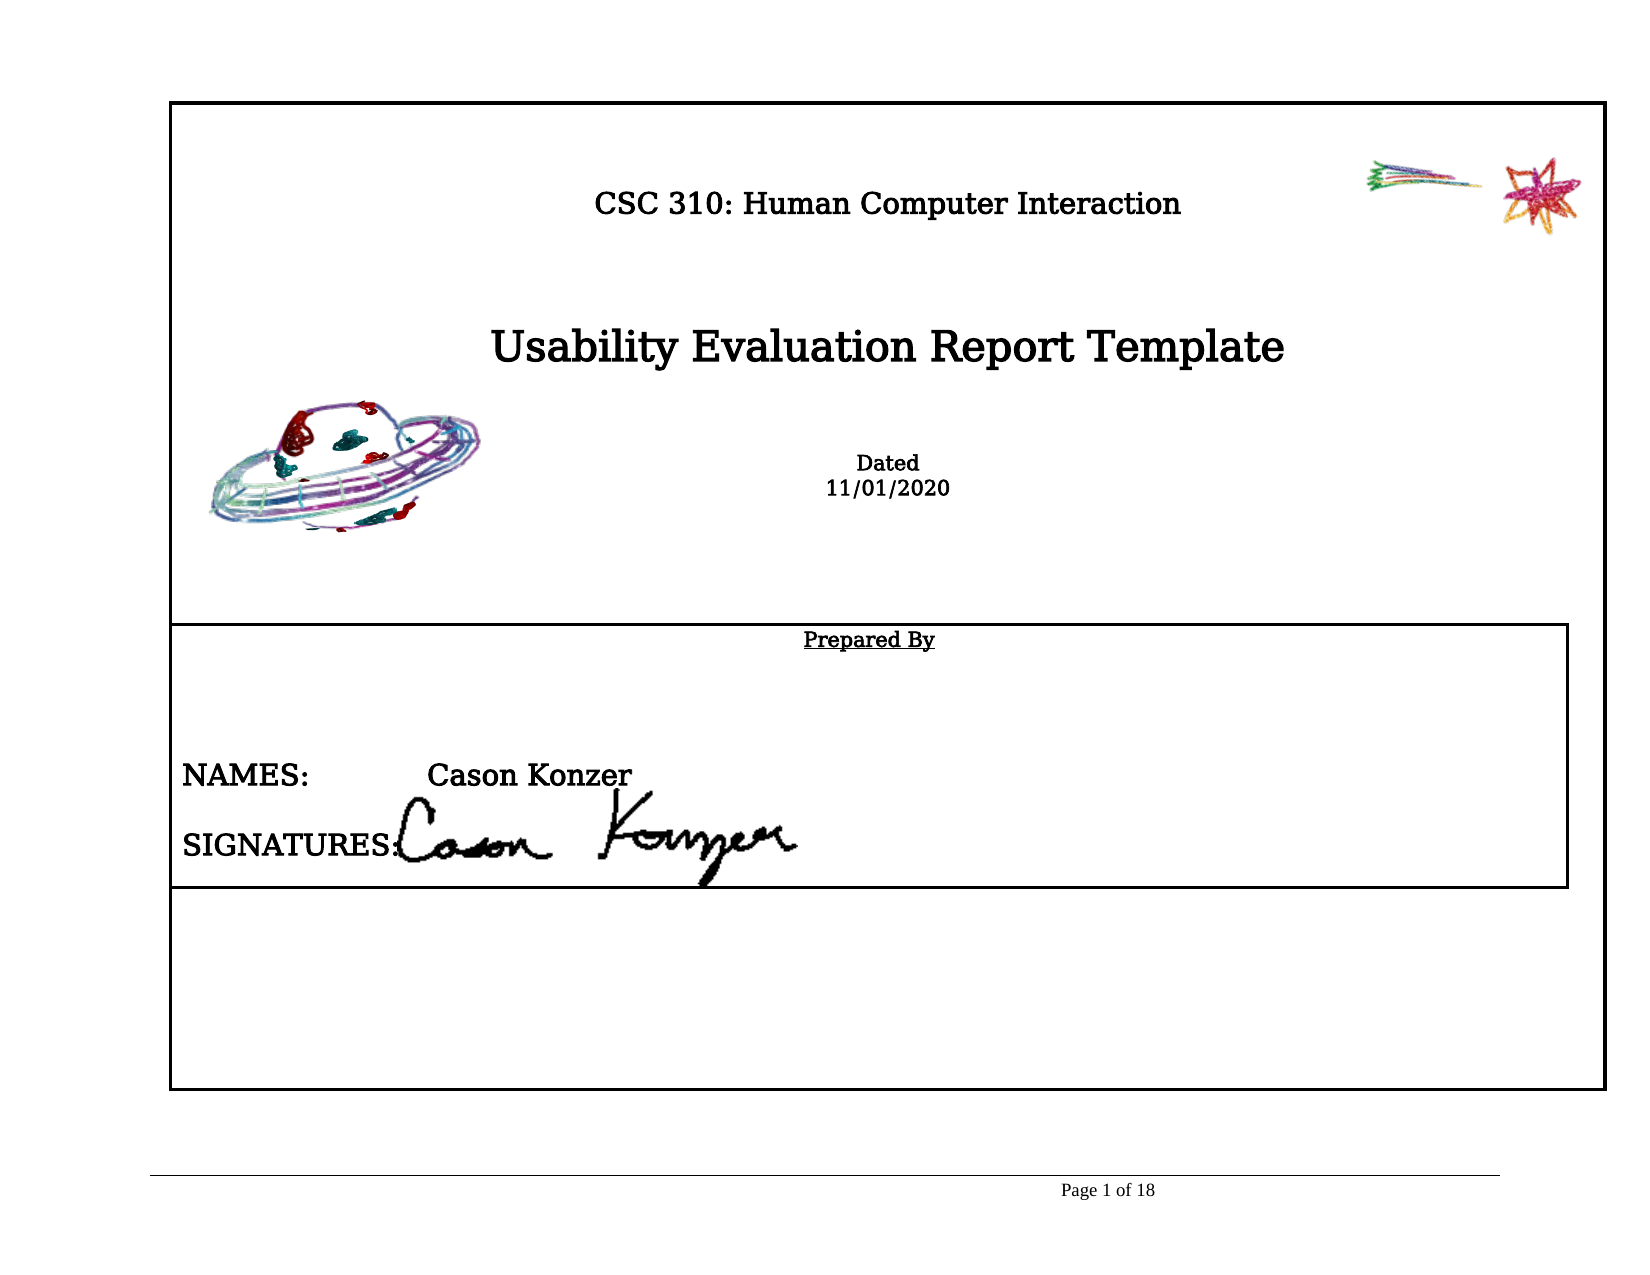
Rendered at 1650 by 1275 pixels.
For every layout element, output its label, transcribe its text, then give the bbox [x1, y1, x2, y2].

table_header CSC 310: Human Computer Interaction Usability Evaluation Report Template Dated 11/01/2020 [172, 105, 1603, 1088]
picture [202, 395, 488, 535]
picture [397, 788, 798, 886]
picture [1353, 133, 1601, 255]
